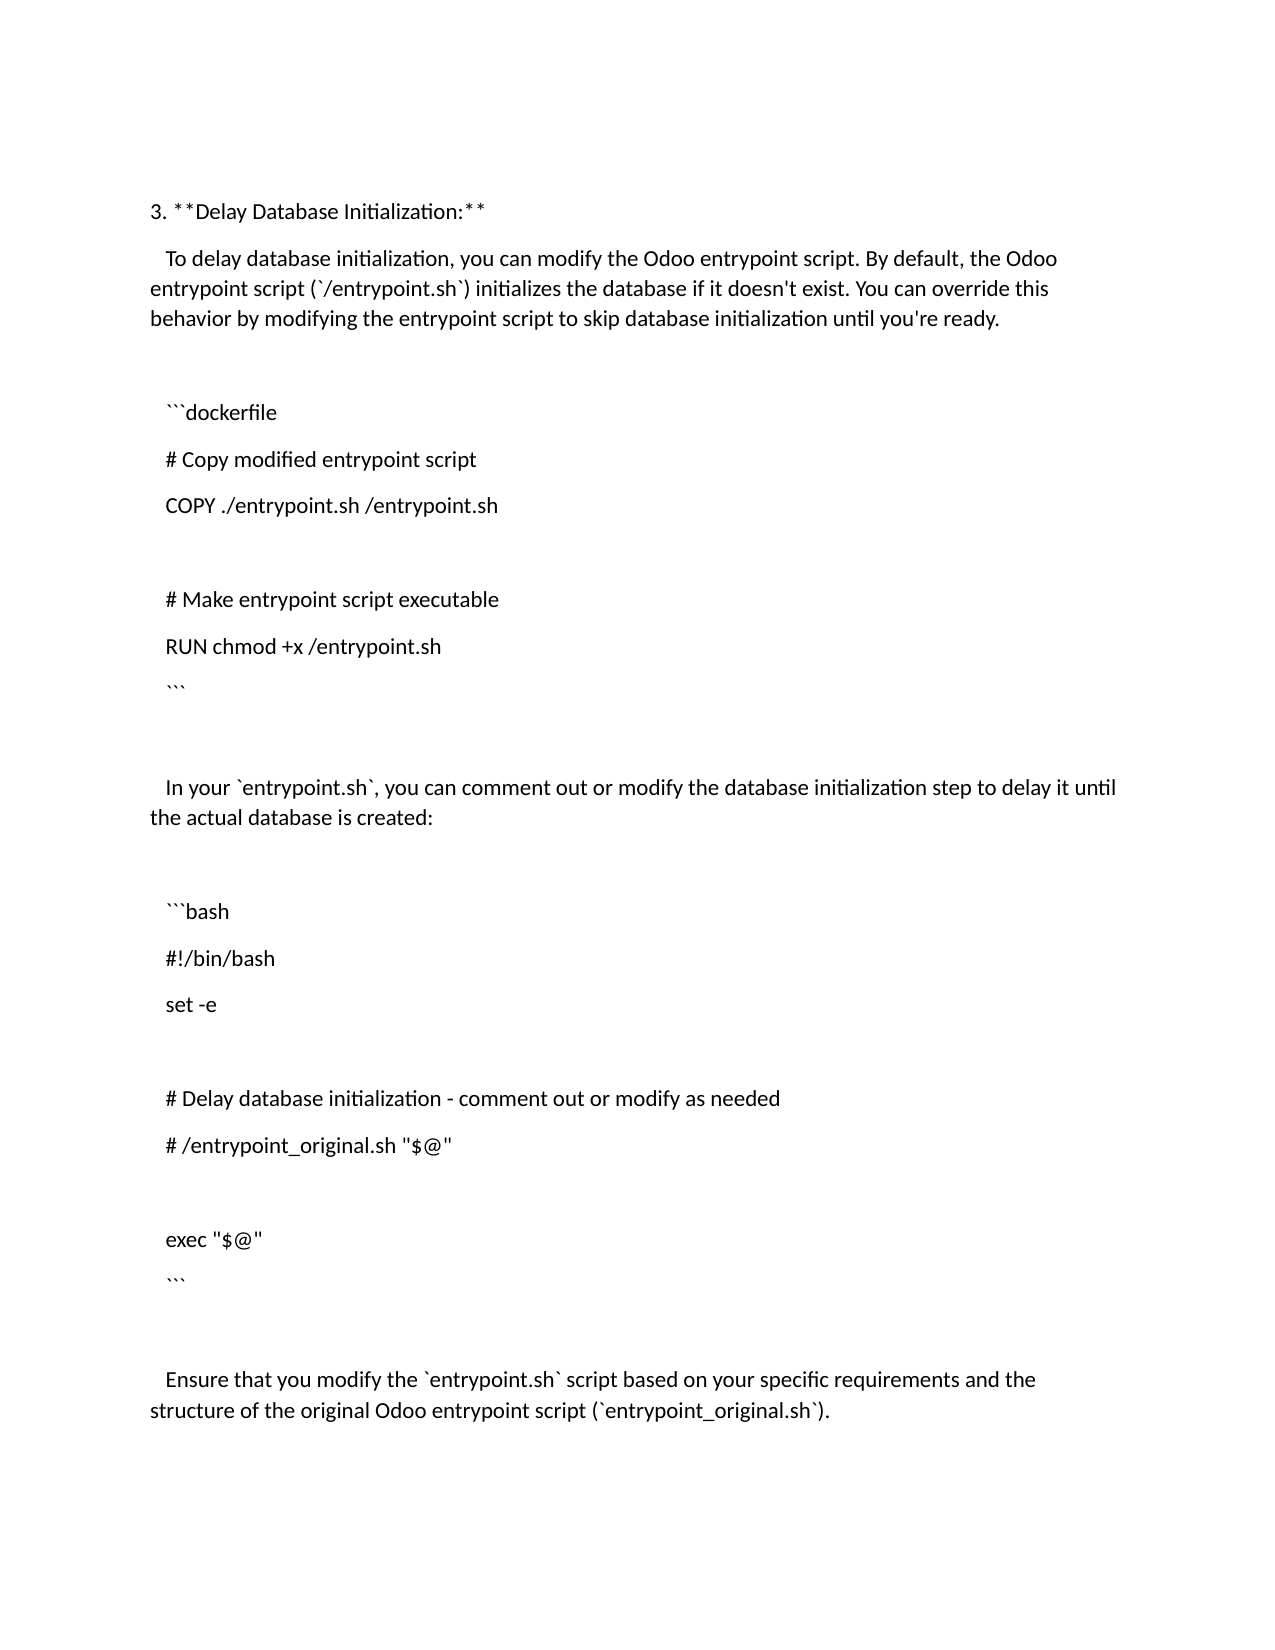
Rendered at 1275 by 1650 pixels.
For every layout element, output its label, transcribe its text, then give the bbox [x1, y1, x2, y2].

text #!/bin/bash [150, 944, 1125, 972]
text 3. **Delay Database Initialization:** [150, 197, 1125, 225]
text ```bash [150, 897, 1125, 925]
text exec "$@" [150, 1225, 1125, 1253]
text ``` [150, 679, 1125, 707]
text # Copy modified entrypoint script [150, 445, 1125, 473]
text ```dockerfile [150, 398, 1125, 426]
text # Delay database initialization - comment out or modify as needed [150, 1084, 1125, 1112]
text ``` [150, 1272, 1125, 1300]
text Ensure that you modify the `entrypoint.sh` script based on your specific requirements and the structure of the original Odoo entrypoint script (`entrypoint_original.sh`). [150, 1366, 1125, 1424]
text To delay database initialization, you can modify the Odoo entrypoint script. By default, the Odoo entrypoint script (`/entrypoint.sh`) initializes the database if it doesn't exist. You can override this behavior by modifying the entrypoint script to skip database initialization until you're ready. [150, 244, 1125, 332]
text # Make entrypoint script executable [150, 585, 1125, 613]
text In your `entrypoint.sh`, you can comment out or modify the database initialization step to delay it until the actual database is created: [150, 773, 1125, 831]
text RUN chmod +x /entrypoint.sh [150, 632, 1125, 660]
text # /entrypoint_original.sh "$@" [150, 1131, 1125, 1159]
text COPY ./entrypoint.sh /entrypoint.sh [150, 492, 1125, 520]
text set -e [150, 991, 1125, 1019]
